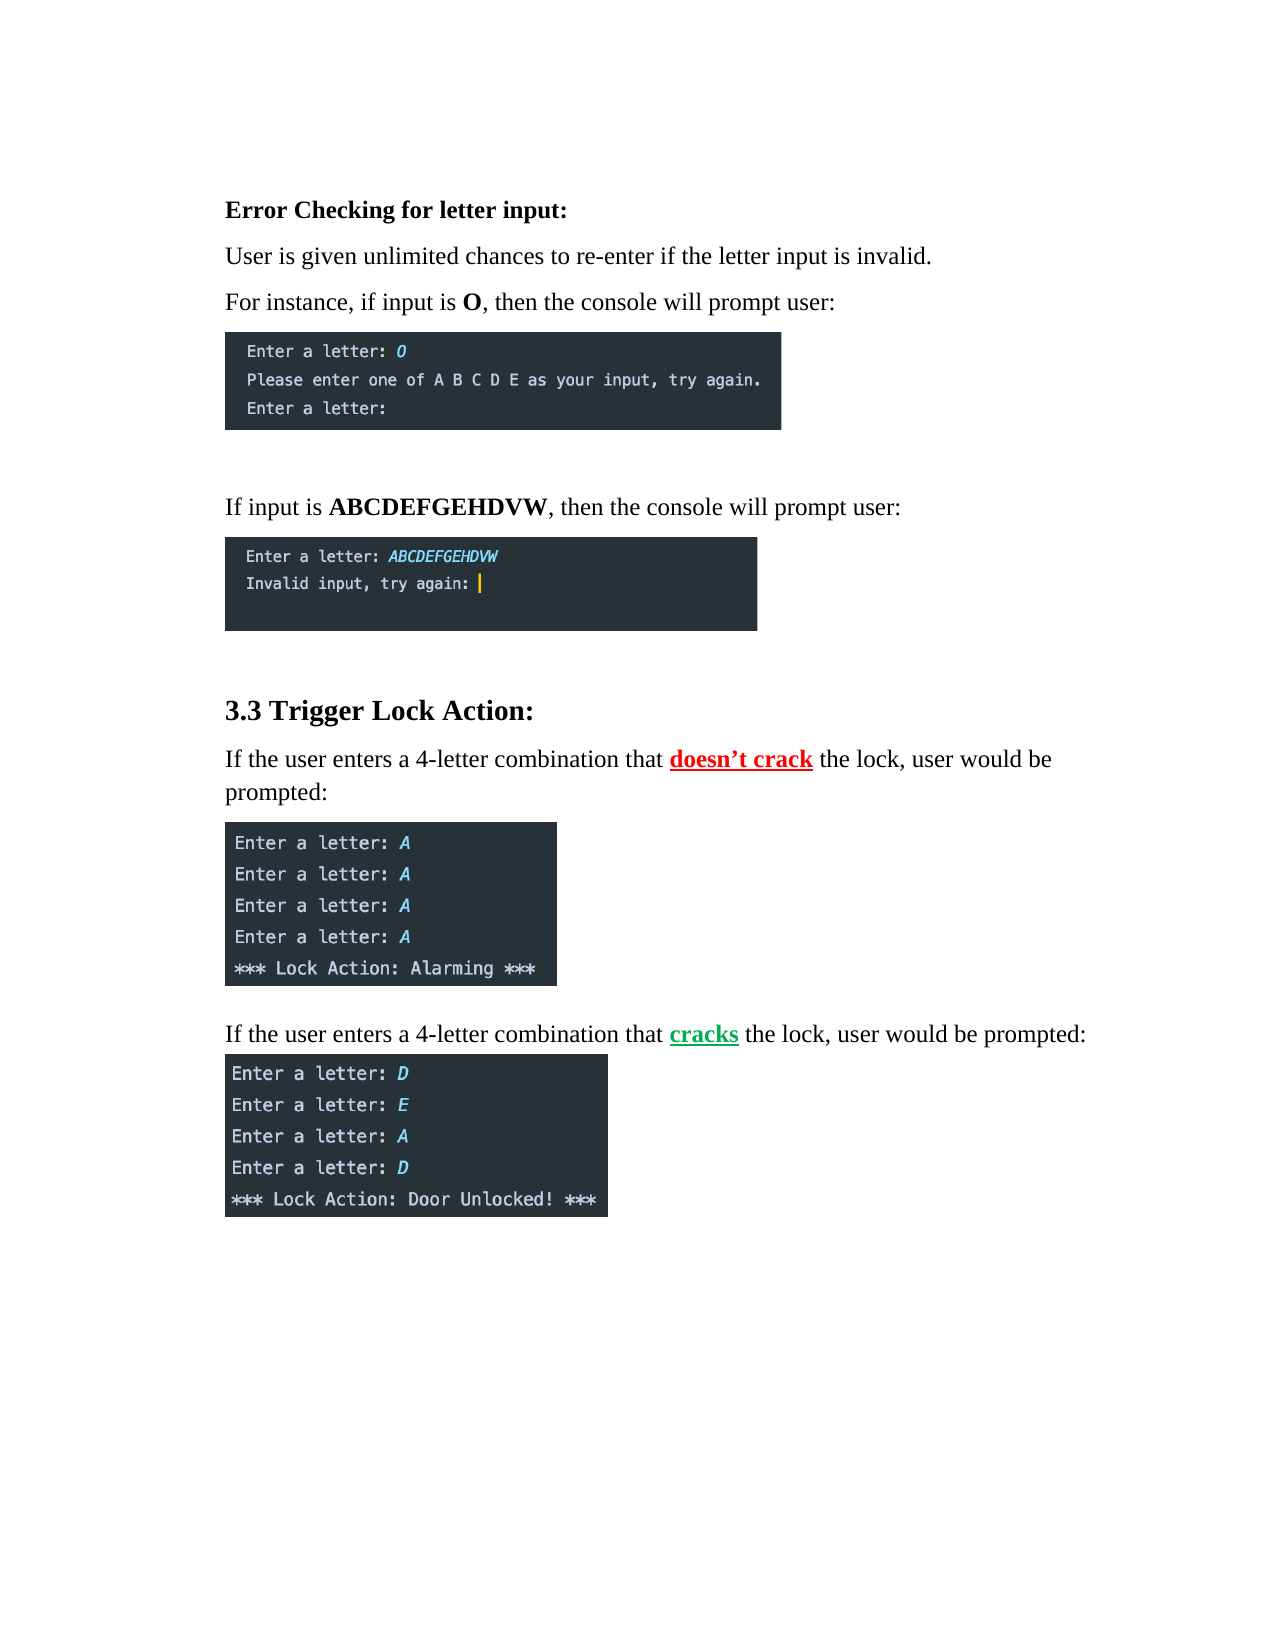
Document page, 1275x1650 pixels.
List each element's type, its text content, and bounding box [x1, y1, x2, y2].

text If input is ABCDEFGEHDVW, then the console will prompt user: [150, 492, 1125, 521]
text 3.3 Trigger Lock Action: [225, 693, 1125, 727]
text For instance, if input is O, then the console will prompt user: [225, 287, 1125, 315]
text User is given unlimited chances to re-enter if the letter input is invalid. [225, 241, 1125, 270]
picture [225, 822, 557, 986]
picture [225, 1054, 608, 1217]
picture [225, 332, 782, 430]
text If the user enters a 4-letter combination that doesn’t crack the lock, user would be prompted: [225, 744, 1125, 806]
text Error Checking for letter input: [225, 196, 1125, 224]
picture [225, 537, 758, 631]
